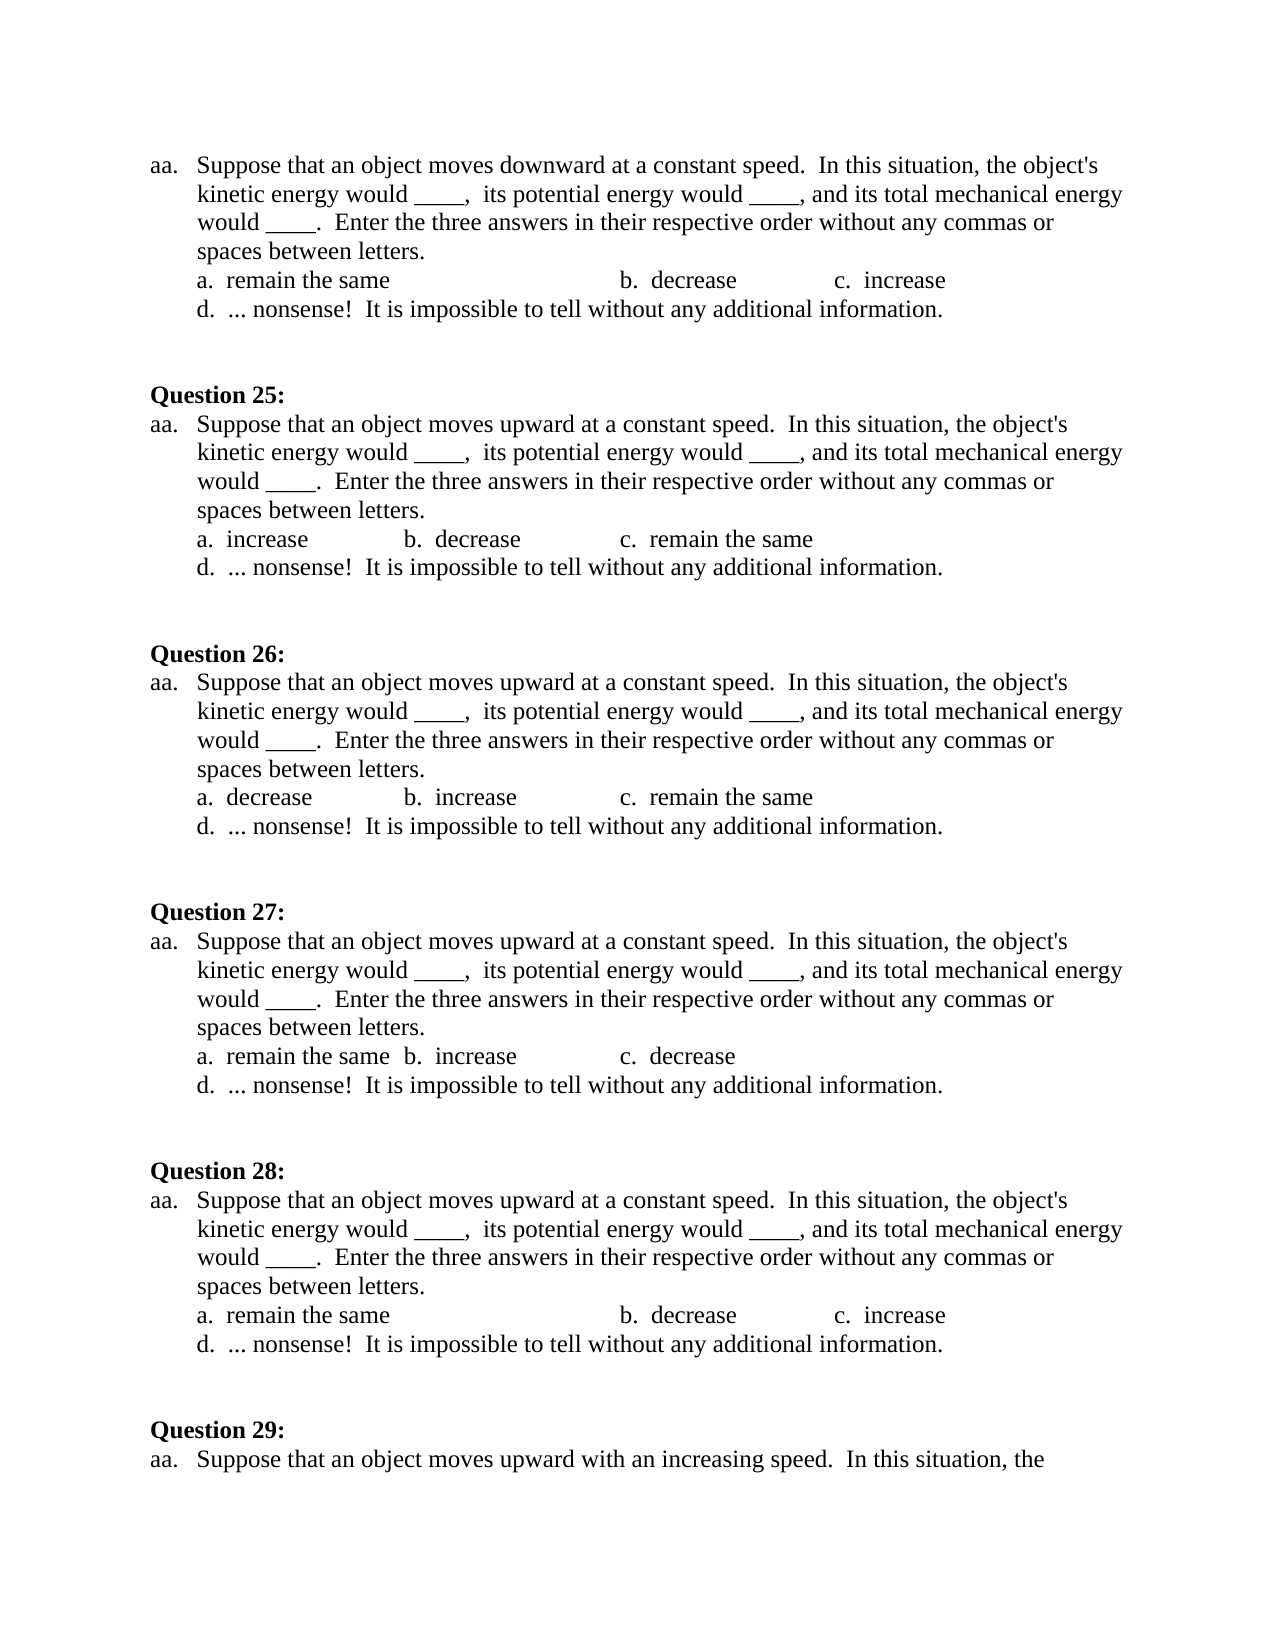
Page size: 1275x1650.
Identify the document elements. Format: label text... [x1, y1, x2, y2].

text Question 28: [150, 1156, 1125, 1185]
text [150, 1444, 1125, 1472]
text a. remain the same b. increase c. decrease [150, 1041, 1125, 1070]
text Question 25: [150, 380, 1125, 409]
text aa. Suppose that an object moves upward at a constant speed. In this situation, the object's kinetic energy would ____, its potential energy would ____, and its total mechanical energy would ____. Enter the three answers in their respective order without any commas or spaces between letters. [150, 926, 1125, 1041]
text a. decrease b. increase c. remain the same [150, 782, 1125, 811]
text d. ... nonsense! It is impossible to tell without any additional information. [150, 1329, 1125, 1357]
text d. ... nonsense! It is impossible to tell without any additional information. [150, 294, 1125, 322]
text aa. Suppose that an object moves upward at a constant speed. In this situation, the object's kinetic energy would ____, its potential energy would ____, and its total mechanical energy would ____. Enter the three answers in their respective order without any commas or spaces between letters. [150, 409, 1125, 524]
text d. ... nonsense! It is impossible to tell without any additional information. [150, 1070, 1125, 1099]
text aa. Suppose that an object moves upward at a constant speed. In this situation, the object's kinetic energy would ____, its potential energy would ____, and its total mechanical energy would ____. Enter the three answers in their respective order without any commas or spaces between letters. [150, 1185, 1125, 1300]
text d. ... nonsense! It is impossible to tell without any additional information. [150, 552, 1125, 581]
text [150, 150, 1125, 265]
text d. ... nonsense! It is impossible to tell without any additional information. [150, 811, 1125, 840]
text Question 27: [150, 897, 1125, 926]
text a. remain the same b. decrease c. increase [150, 1300, 1125, 1329]
text Question 26: [150, 639, 1125, 667]
text Question 29: [150, 1415, 1125, 1444]
text a. increase b. decrease c. remain the same [150, 524, 1125, 552]
text aa. Suppose that an object moves upward at a constant speed. In this situation, the object's kinetic energy would ____, its potential energy would ____, and its total mechanical energy would ____. Enter the three answers in their respective order without any commas or spaces between letters. [150, 667, 1125, 782]
text a. remain the same b. decrease c. increase [150, 265, 1125, 294]
